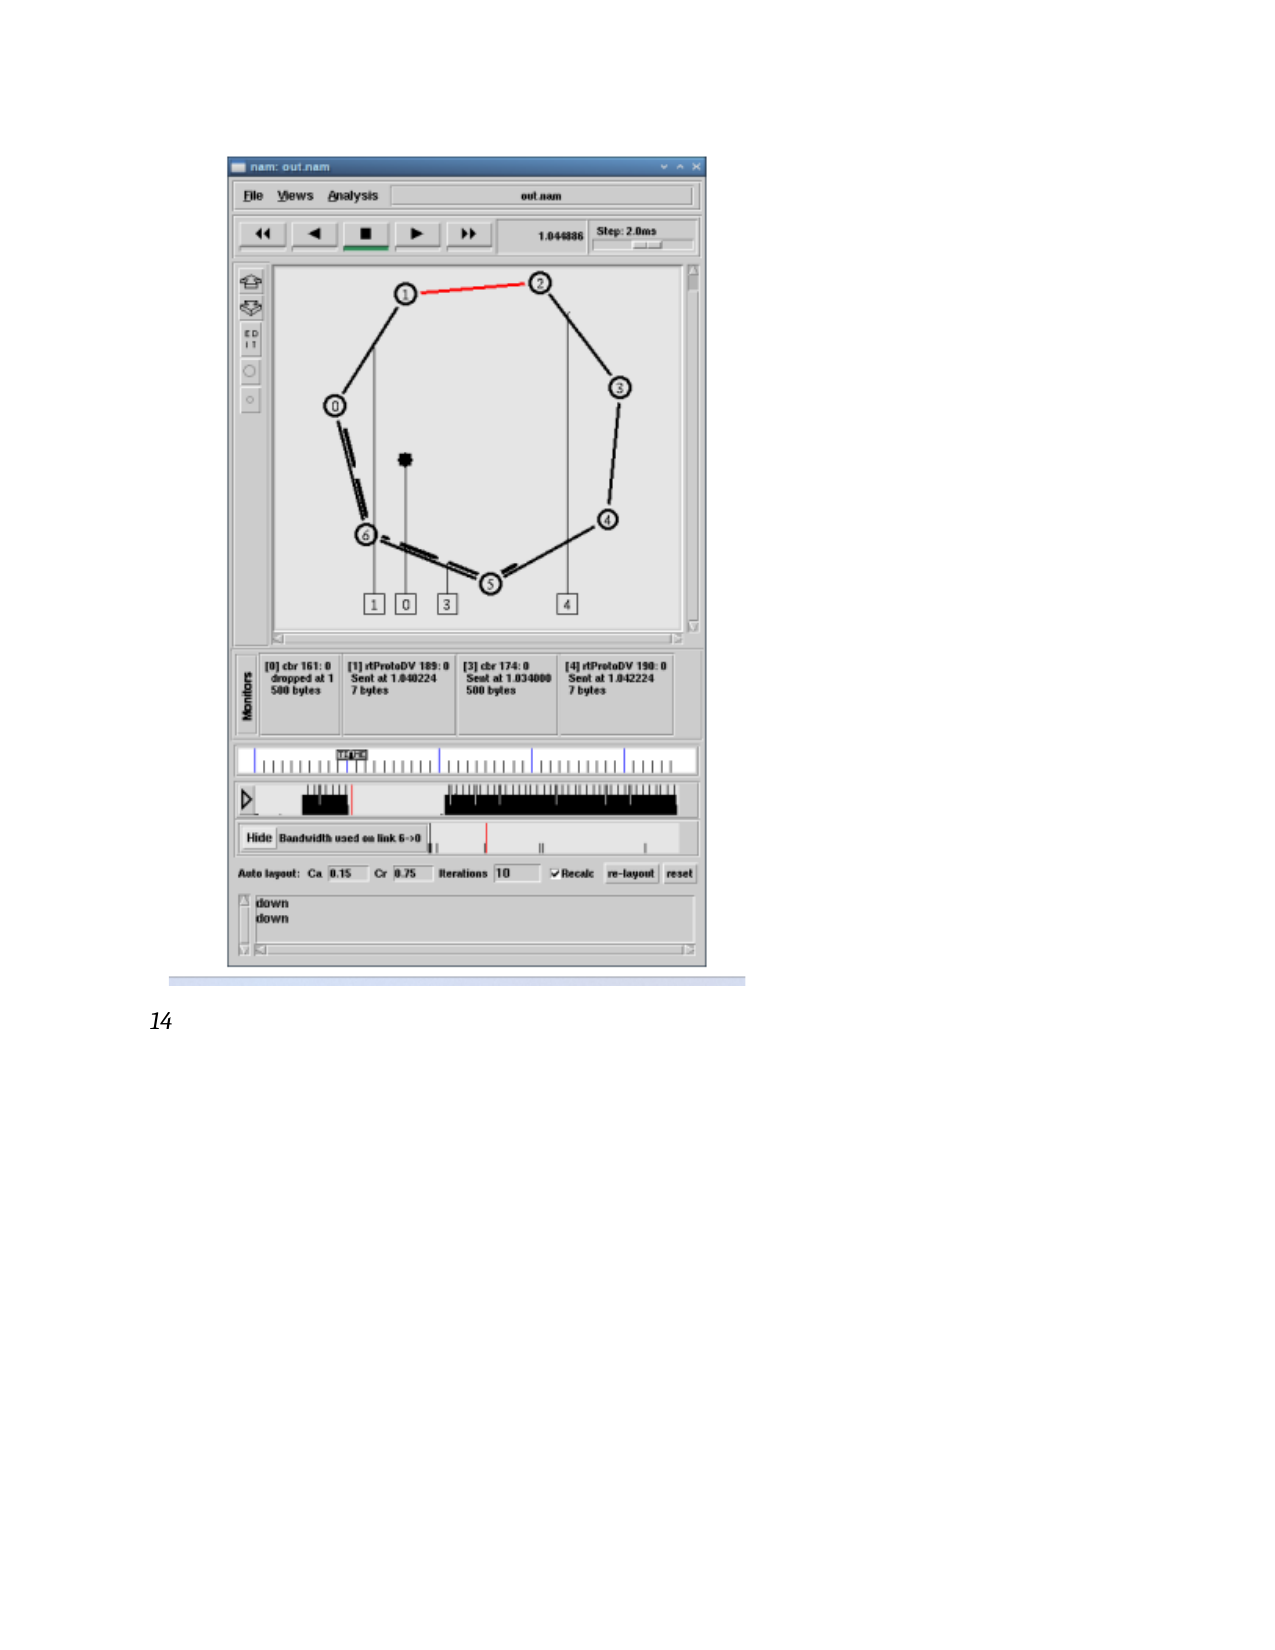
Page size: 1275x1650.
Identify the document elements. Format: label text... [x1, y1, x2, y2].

text 14 [150, 1007, 1125, 1036]
picture [168, 150, 746, 986]
